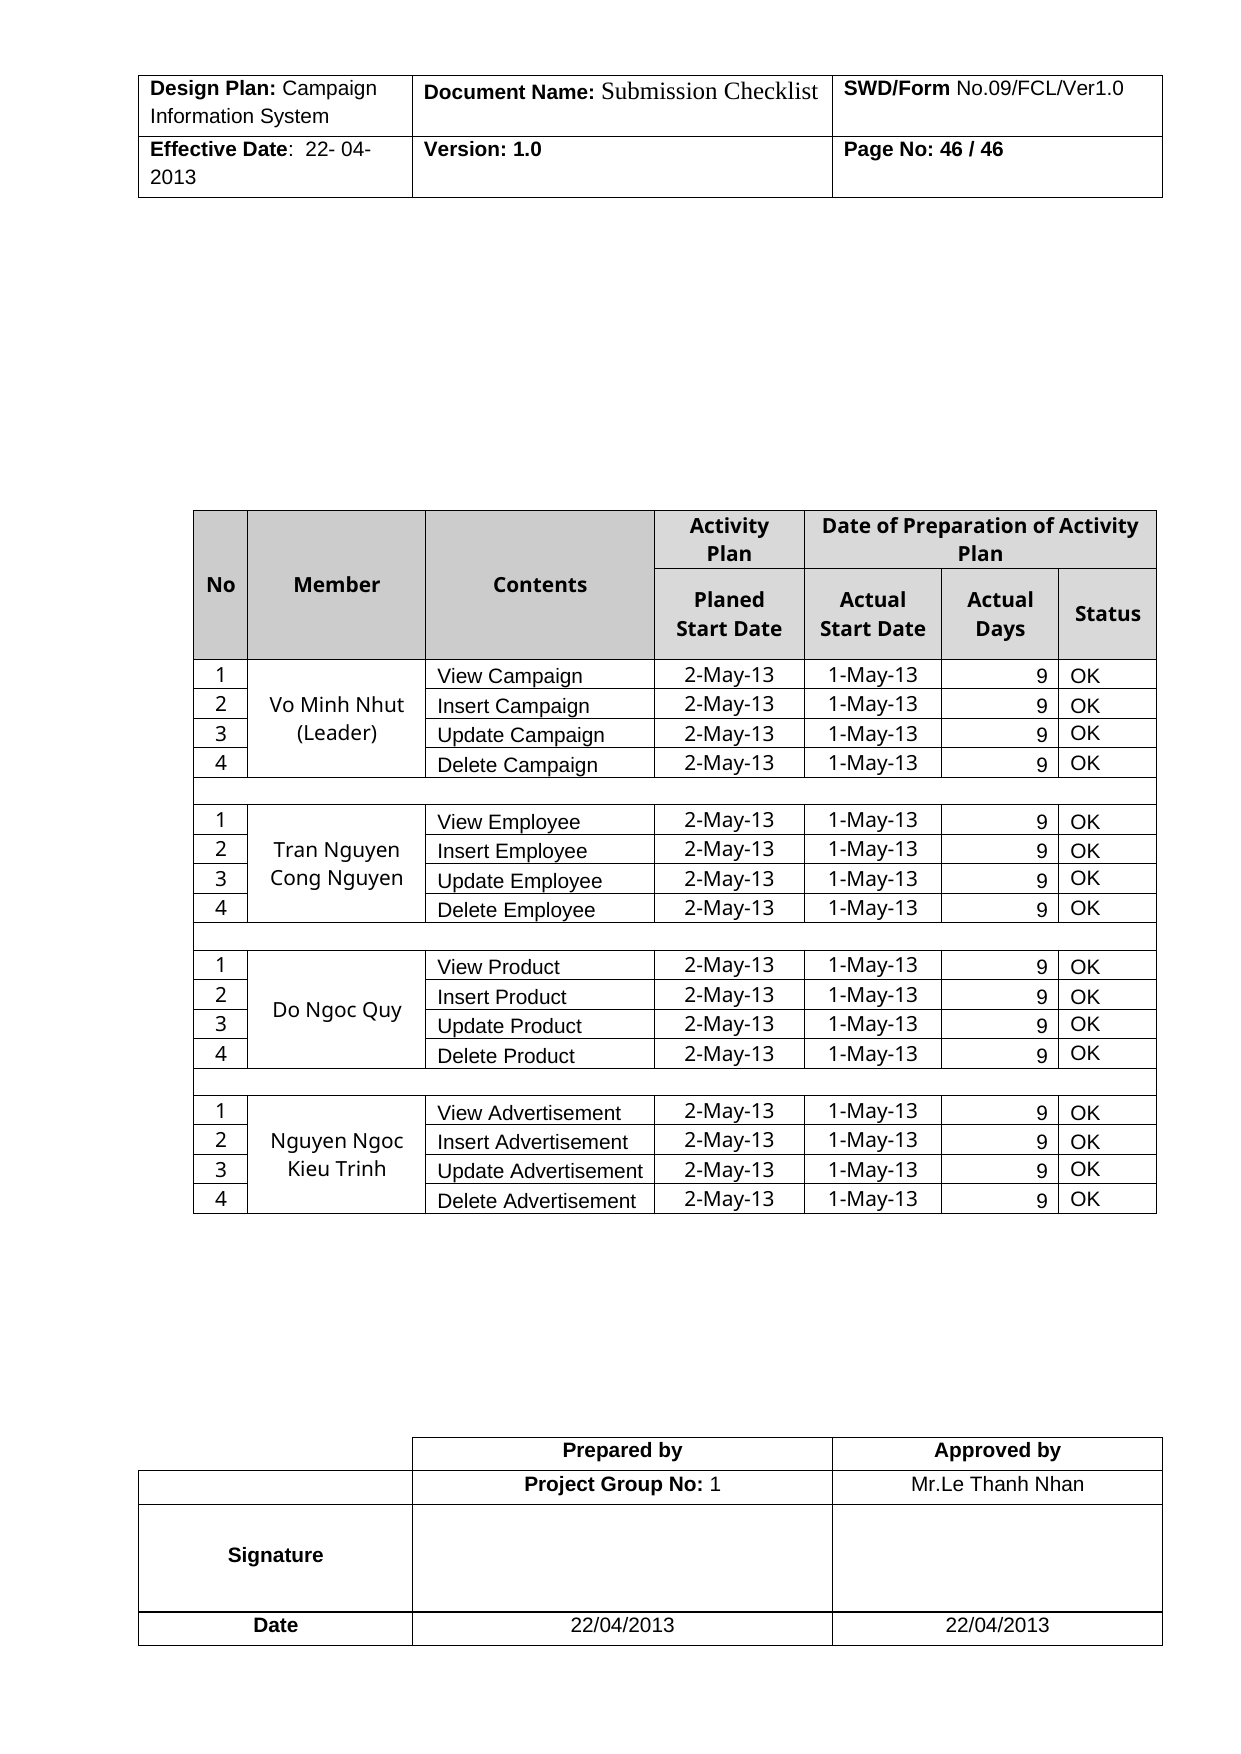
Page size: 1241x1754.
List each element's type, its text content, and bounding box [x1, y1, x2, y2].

table_cell OK [1059, 689, 1156, 718]
table_cell 2-May-13 [655, 951, 804, 979]
table_cell 1-May-13 [805, 689, 941, 718]
table_cell Insert Product [426, 980, 654, 1008]
table_cell Planed Start Date [655, 569, 804, 659]
table_cell Delete Campaign [426, 748, 654, 777]
table_cell Delete Advertisement [426, 1184, 654, 1213]
table_cell 2-May-13 [655, 1039, 804, 1067]
table_cell 1-May-13 [805, 805, 941, 833]
table_cell 4 [194, 1184, 247, 1213]
table_cell OK [1059, 1096, 1156, 1124]
table_cell 1-May-13 [805, 835, 941, 863]
table_cell 9 [942, 805, 1058, 833]
table_cell 2-May-13 [655, 1184, 804, 1213]
table_header No [194, 511, 247, 659]
table_cell OK [1059, 719, 1156, 747]
table_cell Delete Employee [426, 894, 654, 922]
table_cell 2 [194, 980, 247, 1008]
table_cell Insert Campaign [426, 689, 654, 718]
table_cell Nguyen Ngoc Kieu Trinh [248, 1096, 425, 1213]
table_cell [194, 1069, 1156, 1095]
table_cell 1-May-13 [805, 894, 941, 922]
table_header Contents [426, 511, 654, 659]
table_cell 2-May-13 [655, 980, 804, 1008]
table_cell OK [1059, 805, 1156, 833]
table_cell 2-May-13 [655, 719, 804, 747]
table_cell 2 [194, 689, 247, 718]
table_cell OK [1059, 1125, 1156, 1154]
table_cell OK [1059, 951, 1156, 979]
table_cell 4 [194, 748, 247, 777]
table_cell 2-May-13 [655, 1125, 804, 1154]
table_cell OK [1059, 894, 1156, 922]
table_cell 9 [942, 660, 1058, 688]
table_cell 9 [942, 1155, 1058, 1183]
table_header Member [248, 511, 425, 659]
table_cell 3 [194, 1010, 247, 1038]
table_cell 1-May-13 [805, 719, 941, 747]
table_cell Actual Start Date [805, 569, 941, 659]
table_cell 2-May-13 [655, 864, 804, 892]
table_cell 1-May-13 [805, 660, 941, 688]
table_cell Update Product [426, 1010, 654, 1038]
table_cell Insert Advertisement [426, 1125, 654, 1154]
table_cell Do Ngoc Quy [248, 951, 425, 1067]
table_cell 1-May-13 [805, 980, 941, 1008]
table_cell 3 [194, 719, 247, 747]
table_cell 3 [194, 864, 247, 892]
table_cell [194, 923, 1156, 949]
table_cell 9 [942, 1010, 1058, 1038]
table_cell 9 [942, 748, 1058, 777]
table_cell Status [1059, 569, 1156, 659]
table_cell 1-May-13 [805, 1125, 941, 1154]
table_cell 9 [942, 719, 1058, 747]
table_cell 1-May-13 [805, 1155, 941, 1183]
table_cell 9 [942, 980, 1058, 1008]
table_cell 1-May-13 [805, 748, 941, 777]
table_cell 1 [194, 1096, 247, 1124]
table_cell 1-May-13 [805, 864, 941, 892]
table_cell 1-May-13 [805, 1096, 941, 1124]
table_cell OK [1059, 864, 1156, 892]
table_cell Insert Employee [426, 835, 654, 863]
table_cell View Product [426, 951, 654, 979]
table_cell View Campaign [426, 660, 654, 688]
table_cell 2-May-13 [655, 748, 804, 777]
table_header Date of Preparation of Activity Plan [805, 511, 1156, 568]
table_cell 2-May-13 [655, 1155, 804, 1183]
table_cell 1-May-13 [805, 1039, 941, 1067]
table_cell Delete Product [426, 1039, 654, 1067]
table_cell 1-May-13 [805, 951, 941, 979]
table_cell 9 [942, 689, 1058, 718]
table_cell 2-May-13 [655, 689, 804, 718]
table_cell 9 [942, 1039, 1058, 1067]
table_cell Tran Nguyen Cong Nguyen [248, 805, 425, 922]
table_cell 3 [194, 1155, 247, 1183]
table_cell 2-May-13 [655, 894, 804, 922]
table_cell Update Advertisement [426, 1155, 654, 1183]
table_cell 1-May-13 [805, 1184, 941, 1213]
table_cell Update Campaign [426, 719, 654, 747]
table_cell 2-May-13 [655, 805, 804, 833]
table_cell OK [1059, 1010, 1156, 1038]
table_cell 1 [194, 805, 247, 833]
table_cell OK [1059, 980, 1156, 1008]
table_cell 4 [194, 1039, 247, 1067]
table_cell 1 [194, 660, 247, 688]
table_cell 2-May-13 [655, 835, 804, 863]
table_cell View Advertisement [426, 1096, 654, 1124]
table_cell 2-May-13 [655, 1010, 804, 1038]
table_header Activity Plan [655, 511, 804, 568]
table_cell OK [1059, 660, 1156, 688]
table_cell 9 [942, 951, 1058, 979]
table_cell 4 [194, 894, 247, 922]
table_cell 2 [194, 835, 247, 863]
table_cell 1-May-13 [805, 1010, 941, 1038]
table_cell 1 [194, 951, 247, 979]
table_cell 9 [942, 864, 1058, 892]
table_cell 9 [942, 835, 1058, 863]
table_cell 2-May-13 [655, 660, 804, 688]
table_cell [194, 778, 1156, 804]
table_cell 9 [942, 1125, 1058, 1154]
table_cell 2 [194, 1125, 247, 1154]
table_cell 9 [942, 1096, 1058, 1124]
table_cell 2-May-13 [655, 1096, 804, 1124]
table_cell Vo Minh Nhut (Leader) [248, 660, 425, 777]
table_cell OK [1059, 748, 1156, 777]
table_cell 9 [942, 894, 1058, 922]
table_cell 9 [942, 1184, 1058, 1213]
table_cell OK [1059, 835, 1156, 863]
table_cell View Employee [426, 805, 654, 833]
table_cell OK [1059, 1155, 1156, 1183]
table_cell OK [1059, 1039, 1156, 1067]
table_cell Actual Days [942, 569, 1058, 659]
table_cell OK [1059, 1184, 1156, 1213]
table_cell Update Employee [426, 864, 654, 892]
